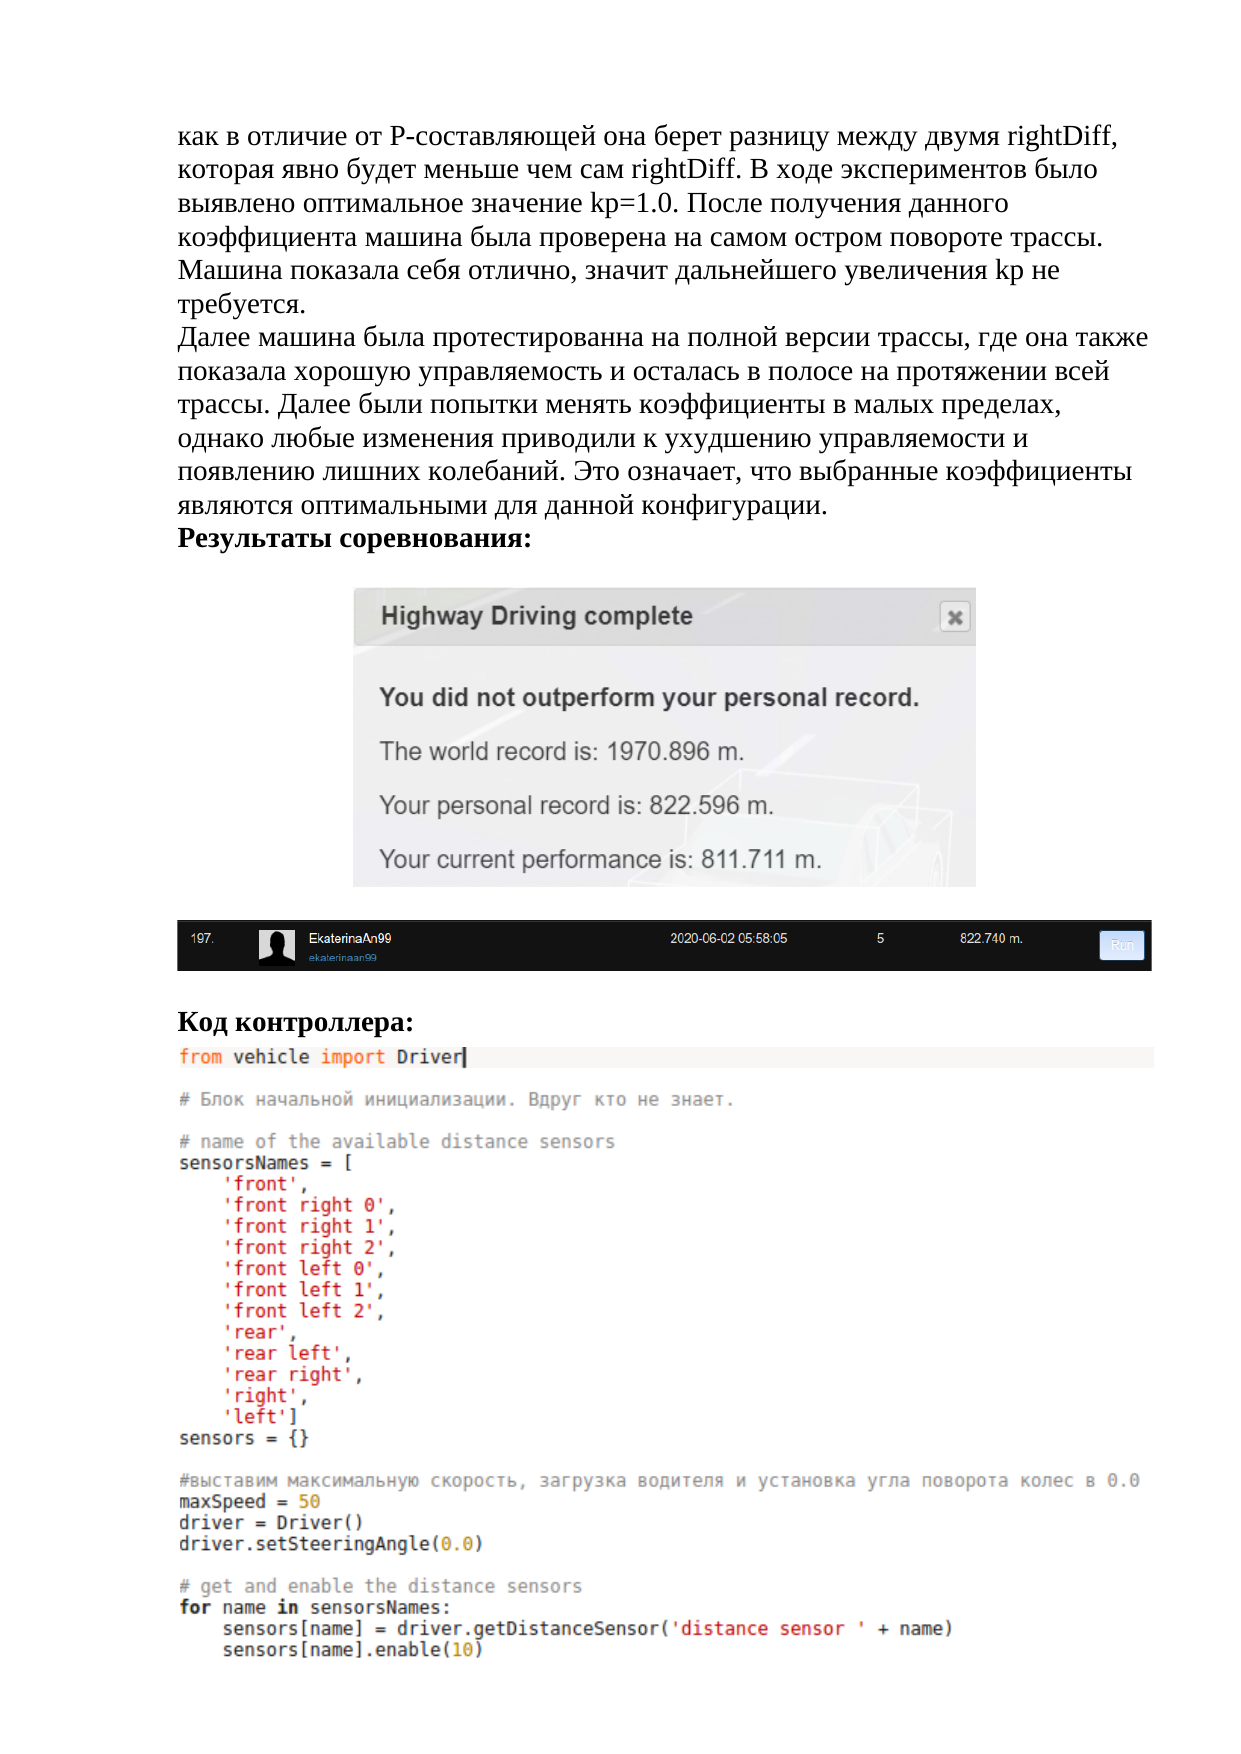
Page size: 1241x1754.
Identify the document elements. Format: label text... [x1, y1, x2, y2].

text Результаты соревнования: [177, 521, 1152, 554]
picture [353, 587, 976, 887]
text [177, 118, 1152, 319]
picture [177, 920, 1152, 971]
picture [179, 1047, 1155, 1667]
text Код контроллера: [177, 1004, 1152, 1037]
text Далее машина была протестированна на полной версии трассы, где она также показала хорошую управляемость и осталась в полосе на протяжении всей трассы. Далее были попытки менять коэффициенты в малых пределах, однако любые изменения приводили к ухудшению управляемости и появлению лишних колебаний. Это означает, что выбранные коэффициенты являются оптимальными для данной конфигурации. [177, 319, 1152, 521]
